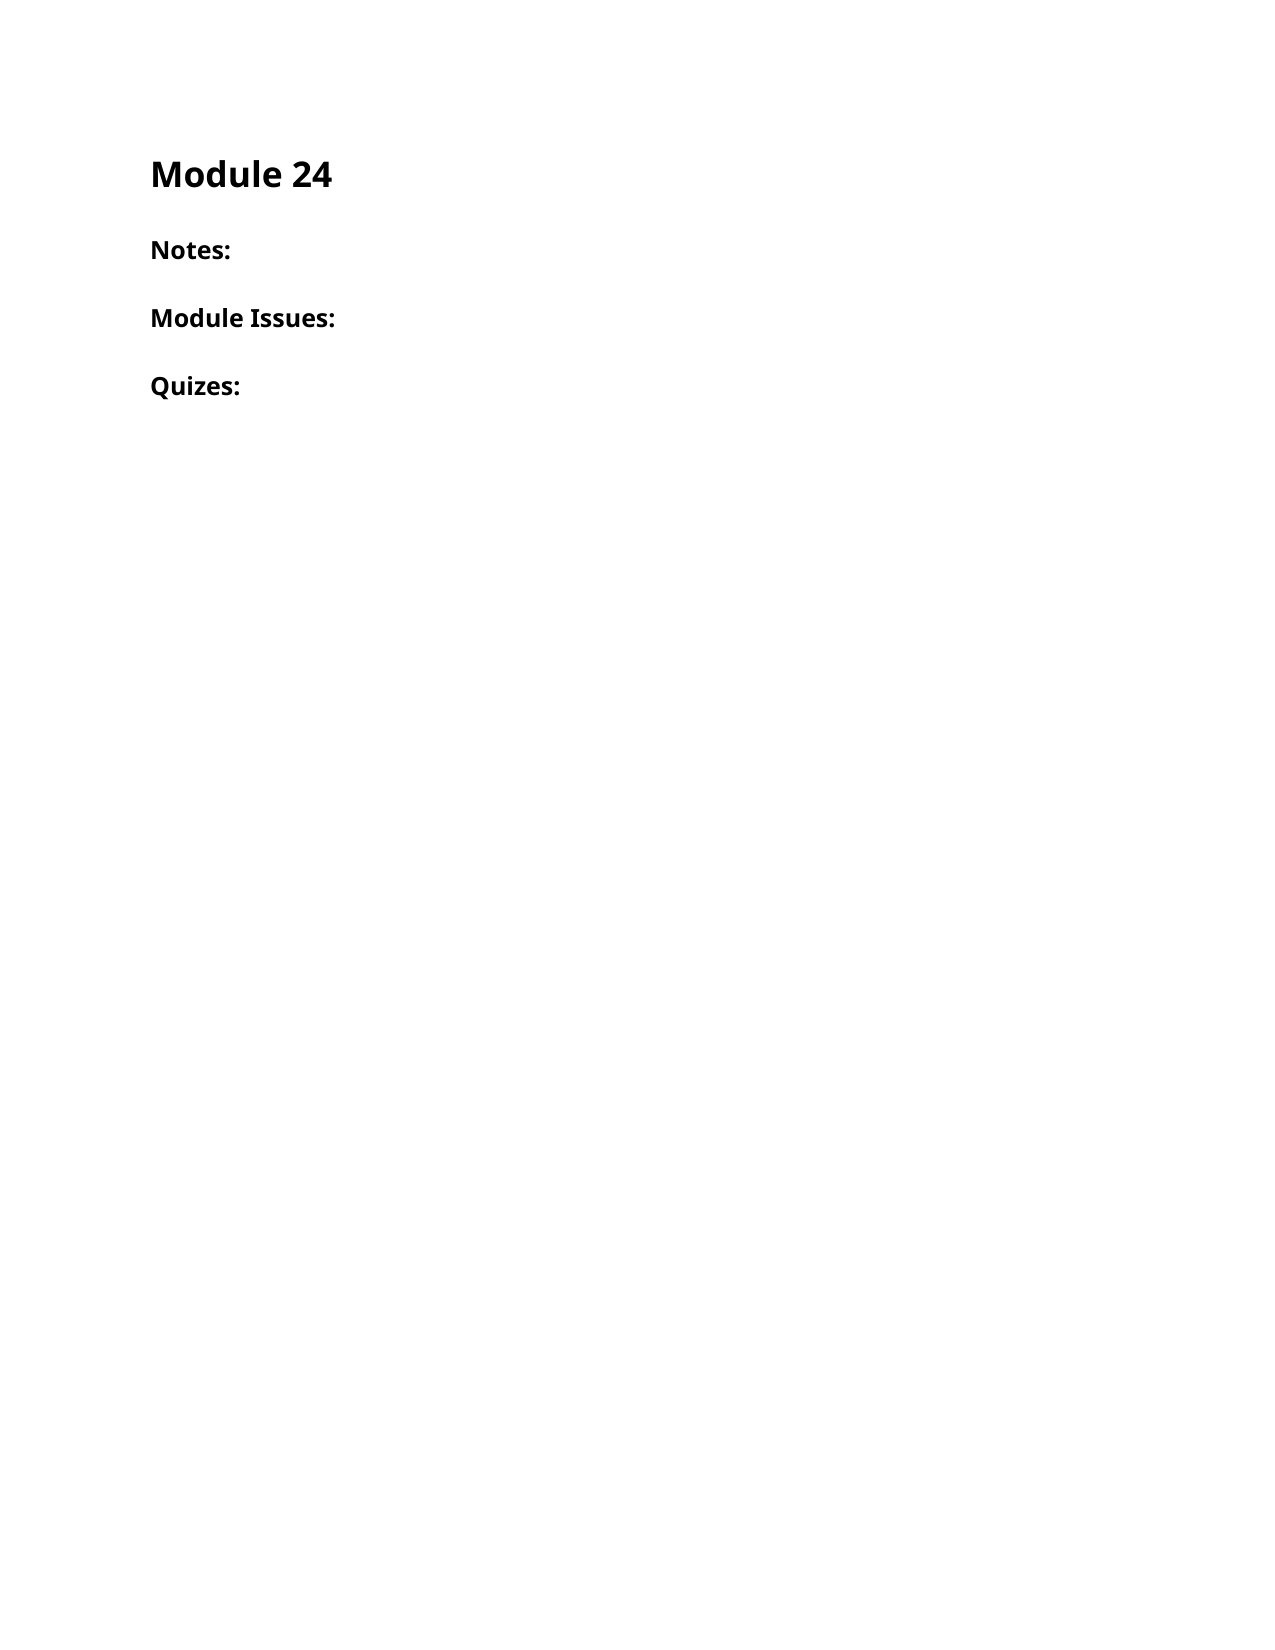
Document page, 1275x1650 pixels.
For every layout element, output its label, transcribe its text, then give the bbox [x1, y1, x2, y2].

text Module 24 [150, 150, 1125, 198]
text Module Issues: [150, 300, 1125, 334]
text Quizes: [150, 368, 1125, 403]
text Notes: [150, 232, 1125, 266]
